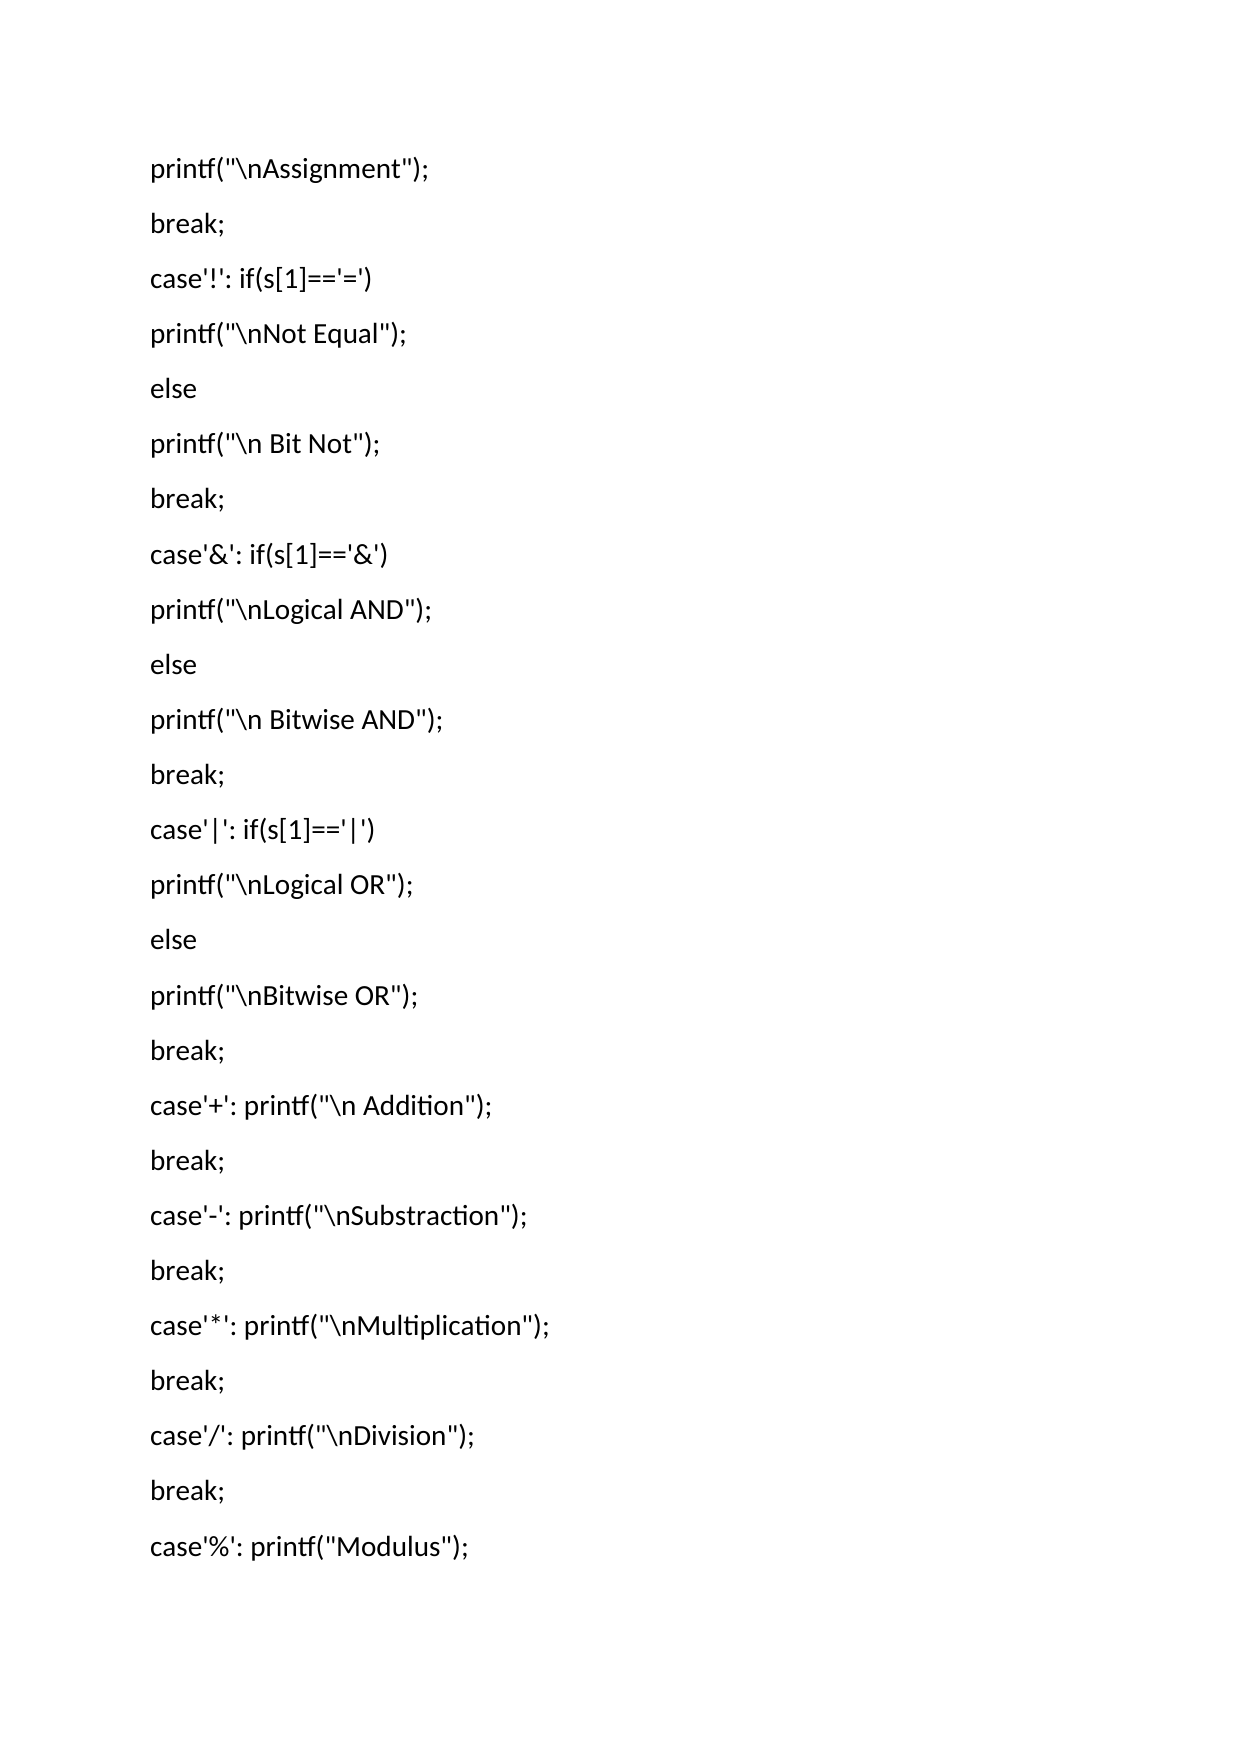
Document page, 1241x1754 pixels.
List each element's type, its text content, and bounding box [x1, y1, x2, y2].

text break; [150, 756, 1090, 792]
text break; [150, 481, 1090, 516]
text case'/': printf("\nDivision"); [150, 1417, 1090, 1453]
text break; [150, 1142, 1090, 1177]
text else [150, 370, 1090, 406]
text else [150, 921, 1090, 957]
text printf("\nLogical OR"); [150, 866, 1090, 902]
text printf("\n Bitwise AND"); [150, 701, 1090, 737]
text case'|': if(s[1]=='|') [150, 811, 1090, 847]
text printf("\n Bit Not"); [150, 426, 1090, 461]
text else [150, 646, 1090, 682]
text printf("\nBitwise OR"); [150, 977, 1090, 1012]
text printf("\nAssignment"); [150, 150, 1090, 186]
text case'+': printf("\n Addition"); [150, 1087, 1090, 1122]
text case'%': printf("Modulus"); [150, 1528, 1090, 1563]
text break; [150, 1362, 1090, 1398]
text printf("\nLogical AND"); [150, 591, 1090, 626]
text break; [150, 1252, 1090, 1288]
text case'*': printf("\nMultiplication"); [150, 1307, 1090, 1343]
text break; [150, 1472, 1090, 1508]
text printf("\nNot Equal"); [150, 315, 1090, 351]
text break; [150, 205, 1090, 241]
text case'-': printf("\nSubstraction"); [150, 1197, 1090, 1233]
text case'!': if(s[1]=='=') [150, 260, 1090, 296]
text case'&': if(s[1]=='&') [150, 536, 1090, 571]
text break; [150, 1032, 1090, 1067]
